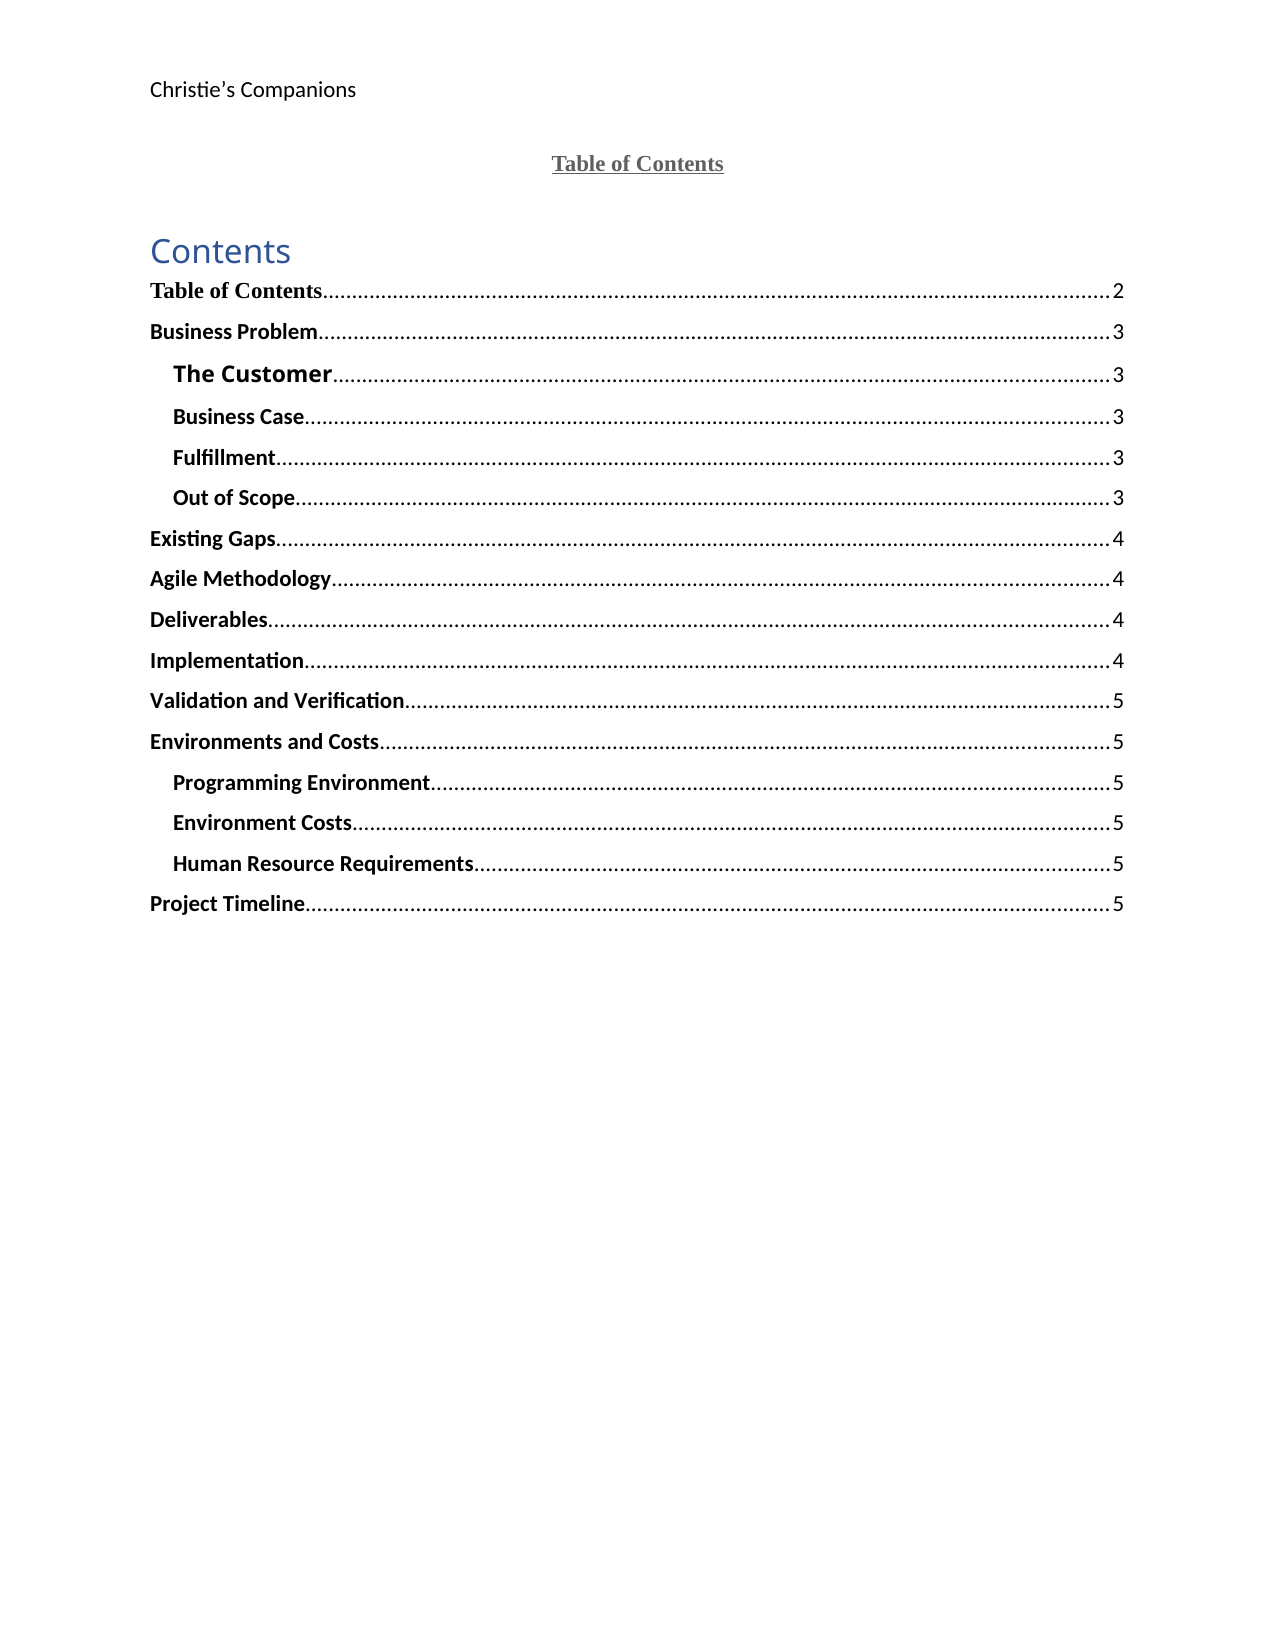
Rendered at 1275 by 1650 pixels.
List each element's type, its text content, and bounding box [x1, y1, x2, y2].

text Table of Contents [150, 150, 1125, 176]
